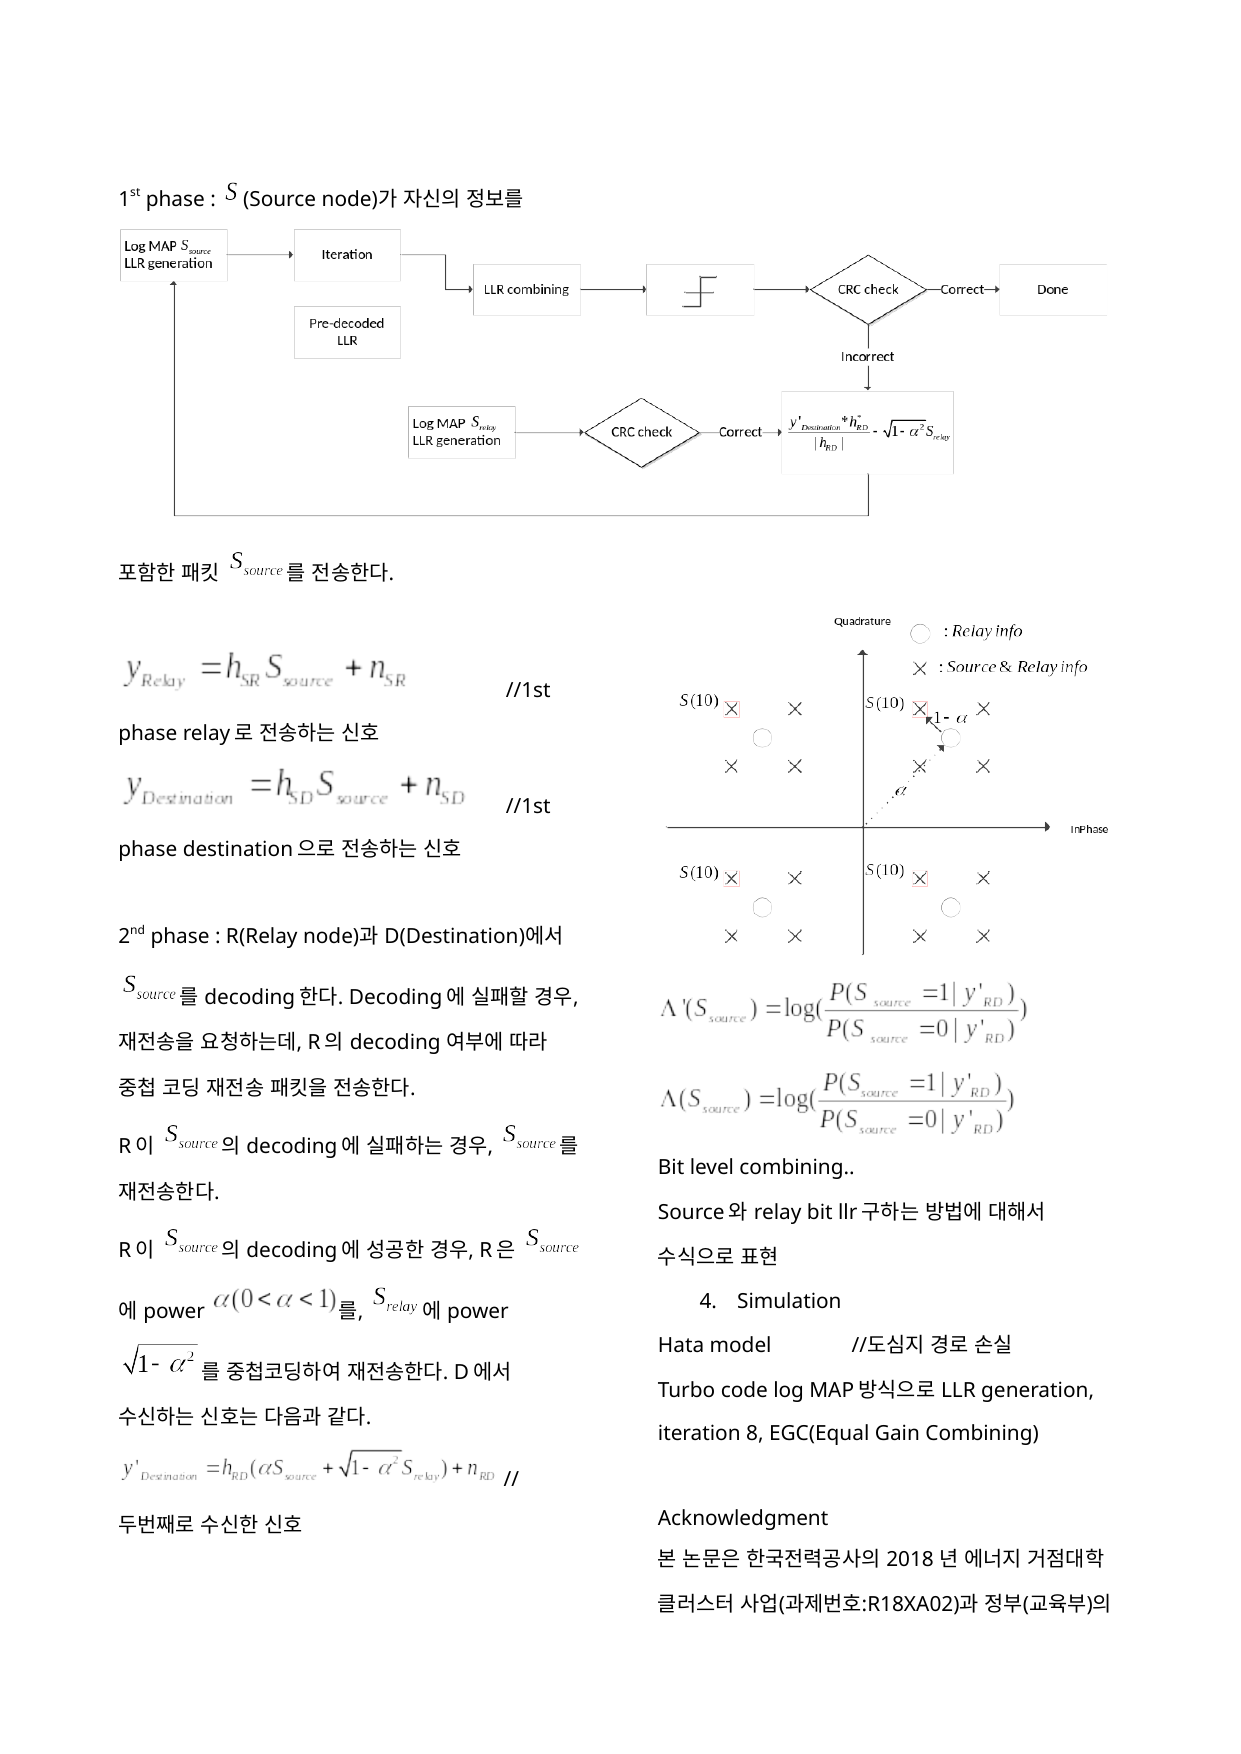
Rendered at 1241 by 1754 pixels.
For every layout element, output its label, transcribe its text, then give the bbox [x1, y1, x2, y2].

text Acknowledgment [658, 1503, 1122, 1532]
text //1st phase destination으로 전송하는 신호 [118, 761, 583, 862]
text R이 의 decoding에 성공한 경우, R은 에 power 를, 에 power 를 중첩코딩하여 재전송한다. D에서 수신하는 신호는 다음과 같다. [118, 1220, 583, 1431]
text Bit level combining.. [658, 1152, 1122, 1181]
text 포함한 패킷 를 전송한다. [118, 543, 583, 587]
text Hata model //도심지 경로 손실 [658, 1328, 1122, 1359]
text 본 논문은 한국전력공사의 2018 년 에너지 거점대학 클러스터 사업(과제번호:R18XA02)과 정부(교육부)의 재원으로 한국연구재단의 지원을 받아 수행된 기초연구사업(No. NRF-2016R1D1A1B03930910)에 의해 지원되었음 [658, 1542, 1122, 1617]
text R이 의 decoding에 실패하는 경우, 를 재전송한다. [118, 1116, 583, 1205]
text 2nd phase : R(Relay node)과 D(Destination)에서 를 decoding한다. Decoding에 실패할 경우, 재전송을 요청하는데, R의 decoding 여부에 따라 중첩 코딩 재전송 패킷을 전송한다. [118, 919, 583, 1101]
text Source와 relay bit llr구하는 방법에 대해서 수식으로 표현 [658, 1195, 1122, 1271]
text //1st phase relay로 전송하는 신호 [118, 644, 583, 746]
text Turbo code log MAP방식으로 LLR generation, iteration 8, EGC(Equal Gain Combining) [658, 1374, 1122, 1447]
text //두번째로 수신한 신호 [118, 1446, 583, 1538]
list Simulation [699, 1286, 1122, 1314]
text 1st phase : (Source node)가 자신의 정보를 [118, 176, 583, 212]
